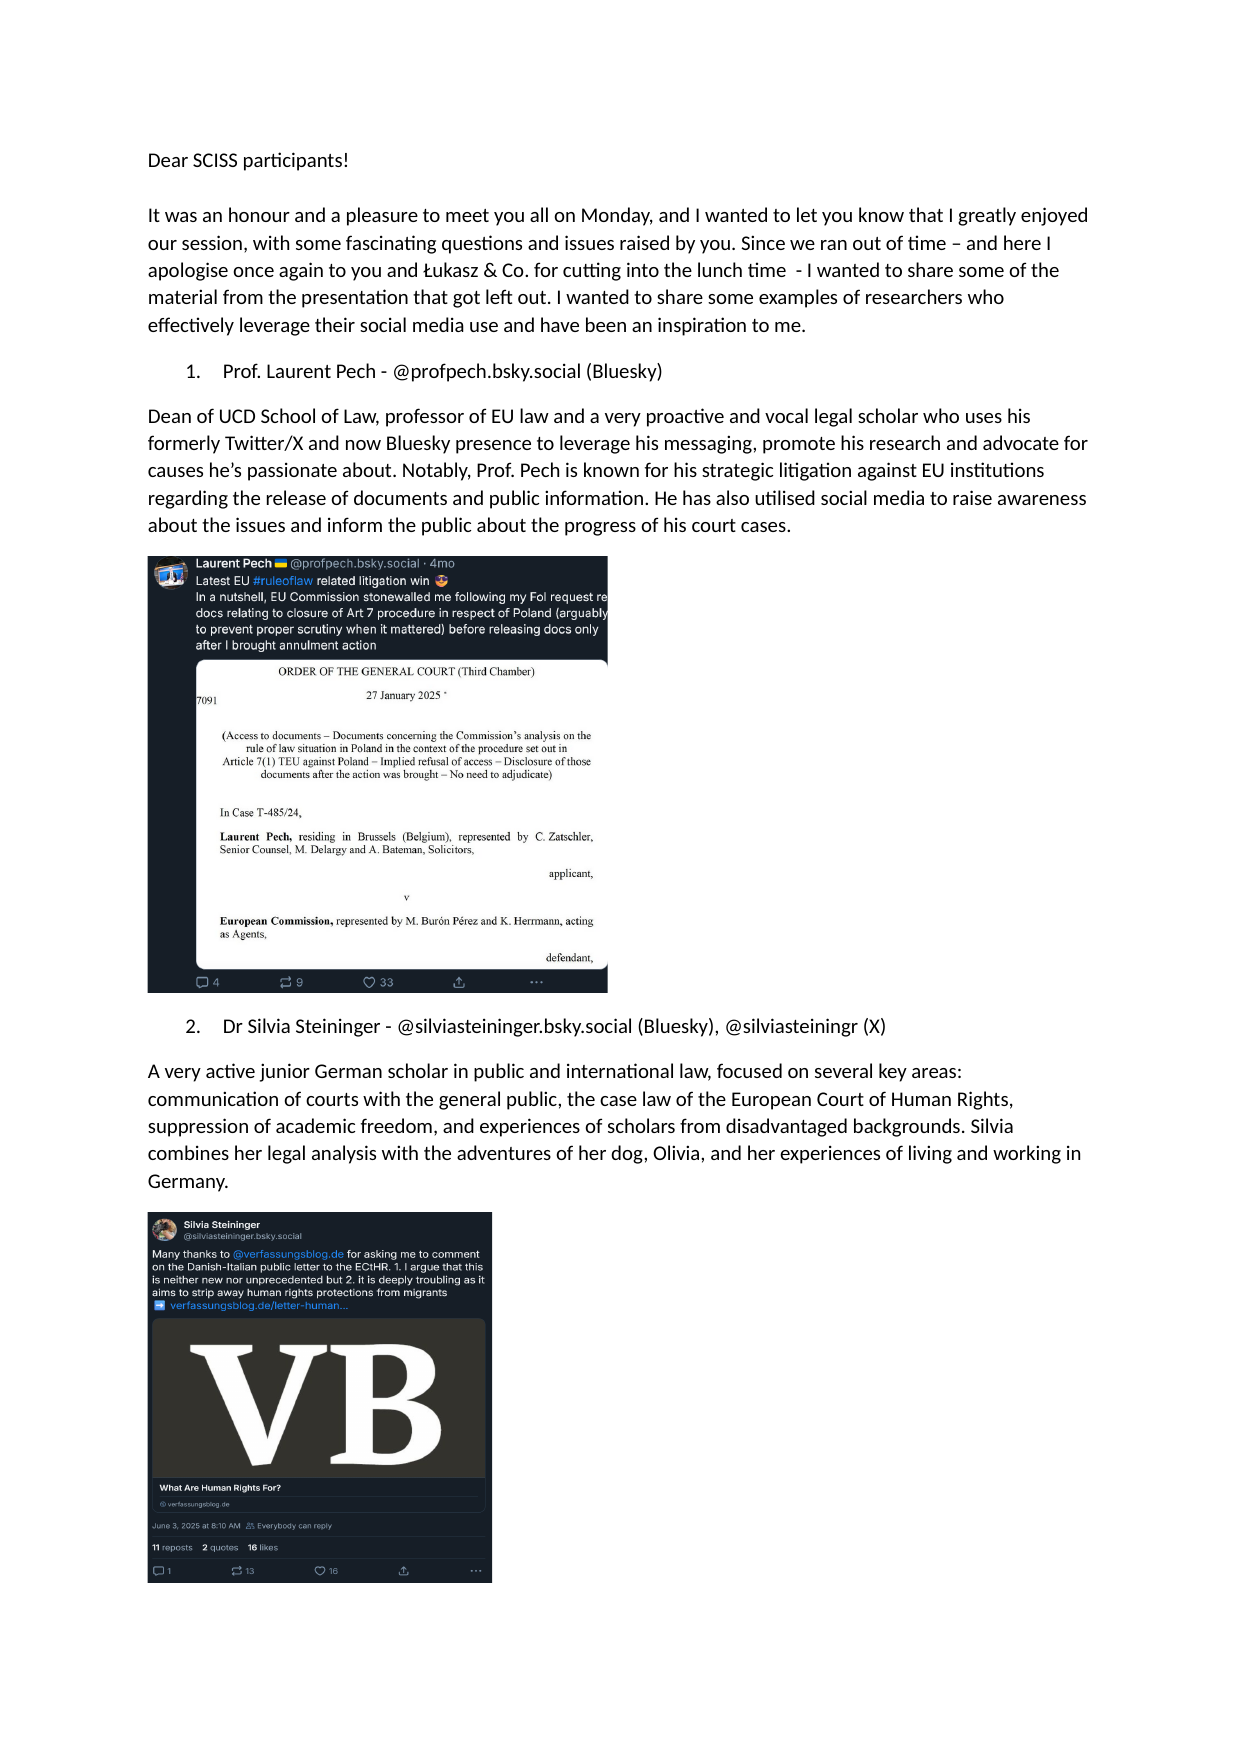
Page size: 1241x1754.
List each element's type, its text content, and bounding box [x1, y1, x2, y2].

picture [147, 556, 608, 993]
text Dear SCISS participants! It was an honour and a pleasure to meet you all on Monday, and I wanted to let you know that I greatly enjoyed our session, with some fascinating questions and issues raised by you. Since we ran out of time – and here I apologise once again to you and Łukasz & Co. for cutting into the lunch time - I wanted to share some of the material from the presentation that got left out. I wanted to share some examples of researchers who effectively leverage their social media use and have been an inspiration to me. [148, 148, 1093, 337]
text A very active junior German scholar in public and international law, focused on several key areas: communication of courts with the general public, the case law of the European Court of Human Rights, suppression of academic freedom, and experiences of scholars from disadvantaged backgrounds. Silvia combines her legal analysis with the adventures of her dog, Olivia, and her experiences of living and working in Germany. [148, 1058, 1093, 1193]
list Prof. Laurent Pech - [185, 356, 1093, 384]
picture [147, 1212, 493, 1583]
list Dr Silvia Steininger - [185, 1012, 1093, 1039]
text Dean of UCD School of Law, professor of EU law and a very proactive and vocal legal scholar who uses his formerly Twitter/X and now Bluesky presence to leverage his messaging, promote his research and advocate for causes he’s passionate about. Notably, Prof. Pech is known for his strategic litigation against EU institutions regarding the release of documents and public information. He has also utilised social media to raise awareness about the issues and inform the public about the progress of his court cases. [148, 403, 1093, 538]
